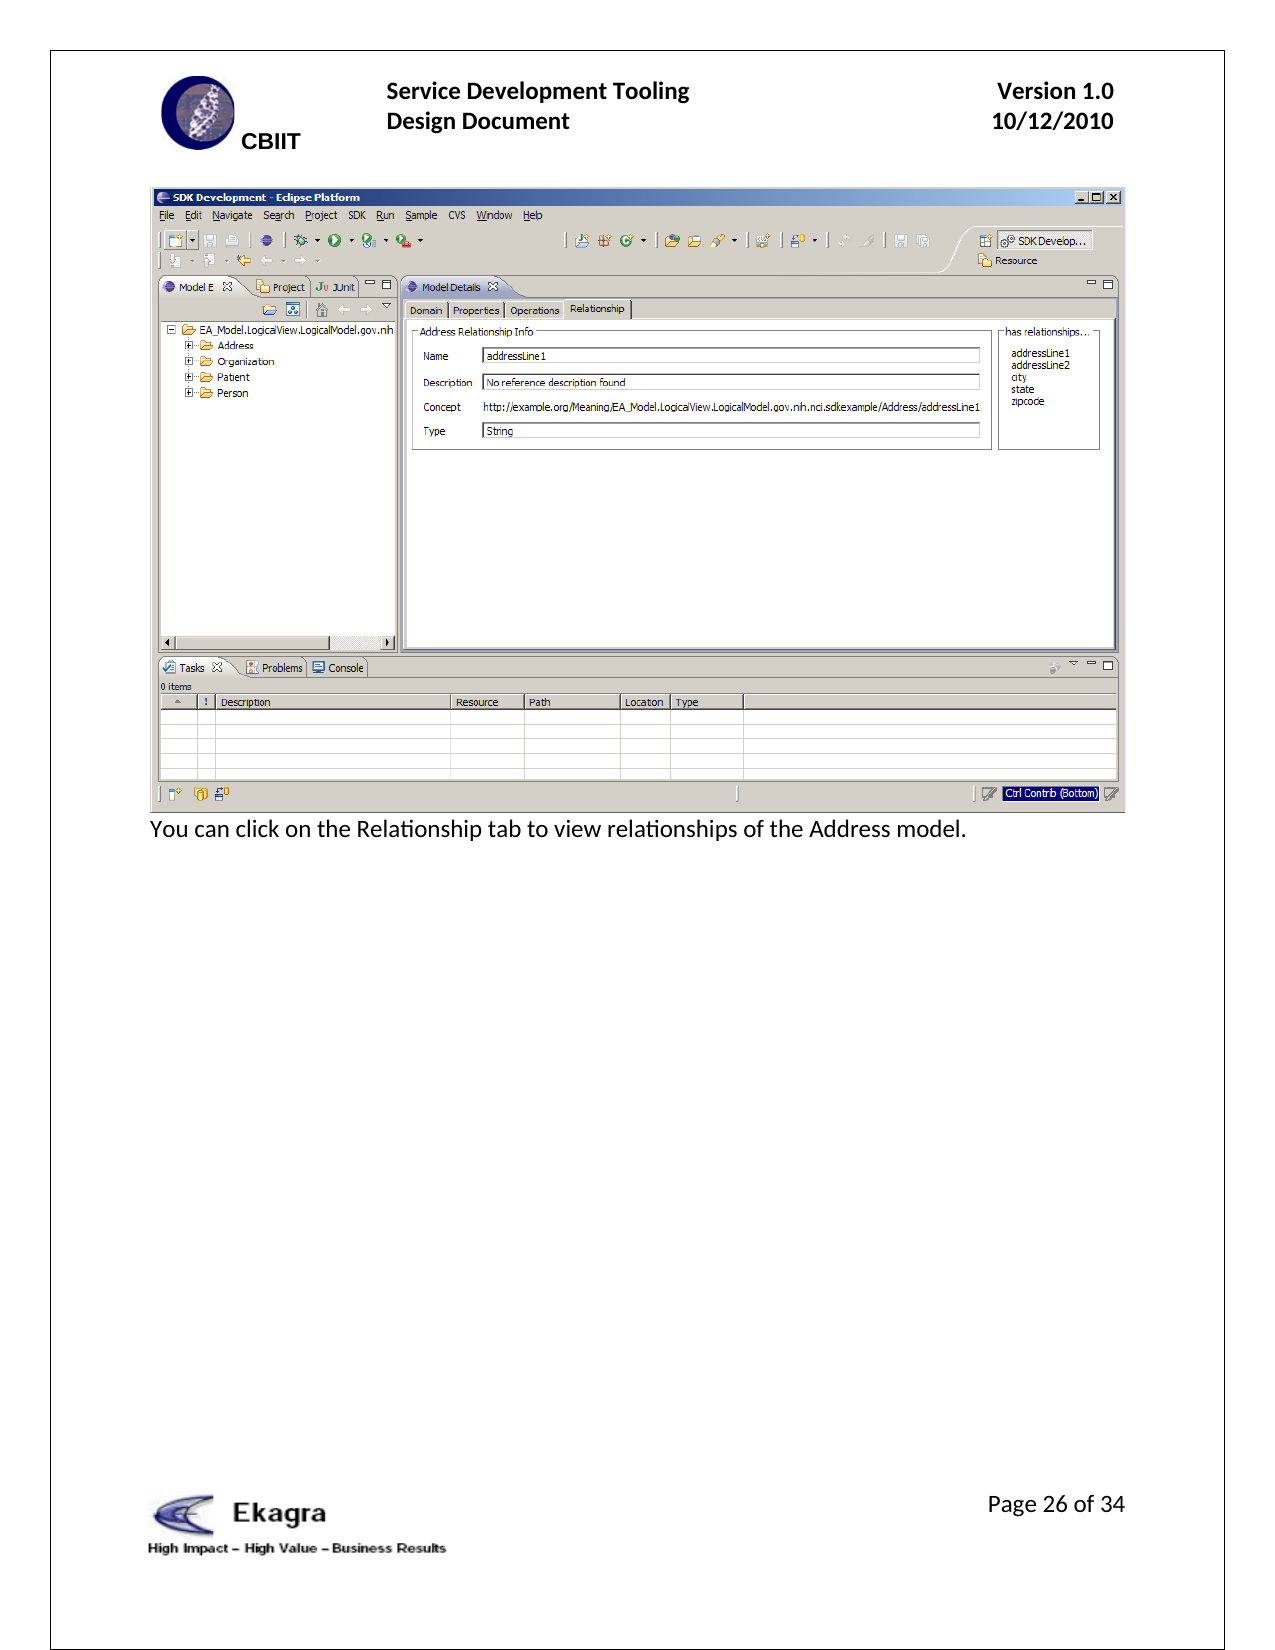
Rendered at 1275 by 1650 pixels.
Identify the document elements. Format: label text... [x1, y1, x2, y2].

picture [150, 186, 1125, 813]
text You can click on the Relationship tab to view relationships of the Address model. [150, 813, 1125, 843]
picture [138, 1488, 454, 1561]
picture [161, 76, 235, 150]
